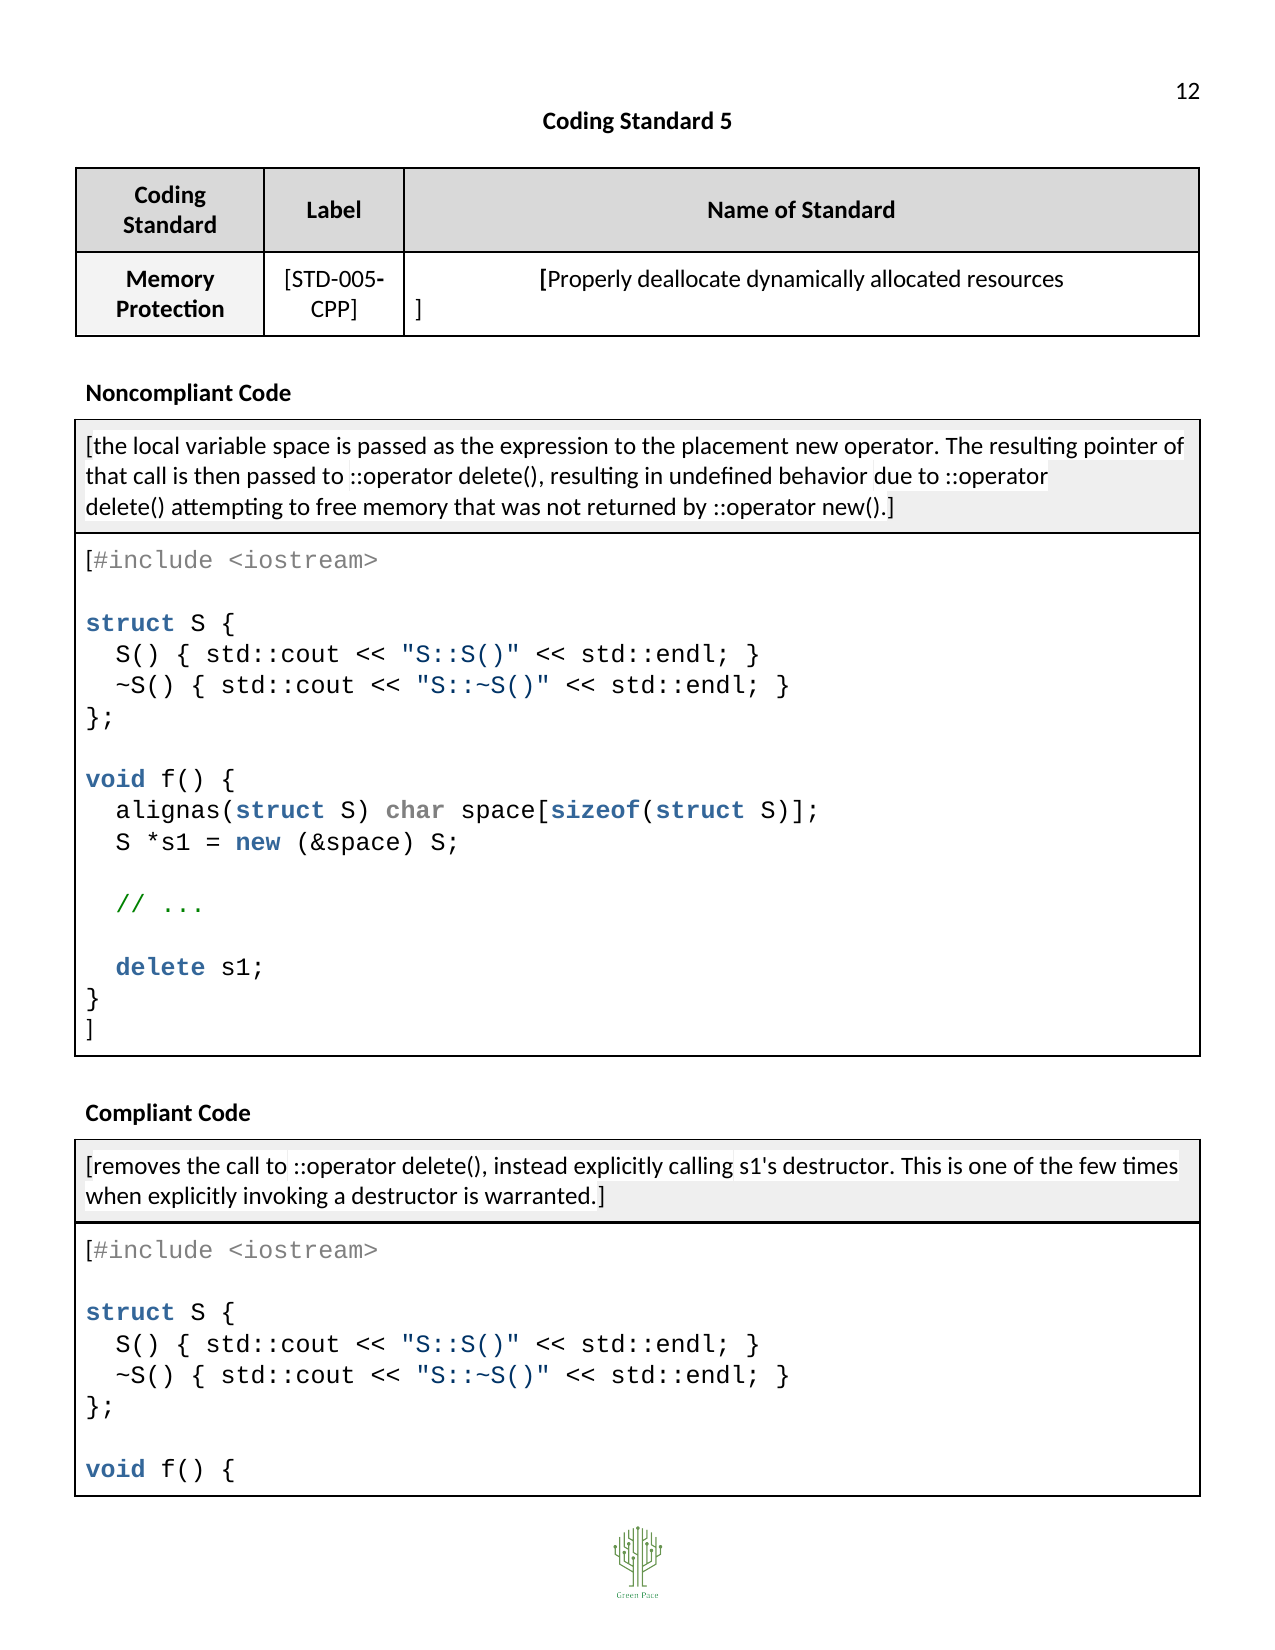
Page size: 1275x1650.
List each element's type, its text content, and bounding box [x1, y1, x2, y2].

table_cell [#include <iostream> struct S { S() { std::cout << "S::S()" << std::endl; } ~S() { std::cout << "S::~S()" << std::endl; } }; void f() { alignas(struct S) char space[sizeof(struct S)]; S *s1 = new (&space) S; // ... delete s1; } ] [76, 534, 1199, 1054]
subtitle Coding Standard 5 [75, 106, 1200, 136]
table_cell [removes the call to ::operator delete(), instead explicitly calling s1's destructor. This is one of the few times when explicitly invoking a destructor is warranted.] [76, 1140, 1199, 1221]
table_header Coding Standard [77, 169, 263, 251]
picture [605, 1521, 670, 1606]
table_header Compliant Code [75, 1087, 1200, 1138]
table_cell [STD-005-CPP] [265, 253, 403, 334]
table_header Name of Standard [405, 169, 1198, 251]
table_cell [the local variable space is passed as the expression to the placement new operator. The resulting pointer of that call is then passed to ::operator delete(), resulting in undefined behavior due to ::operator delete() attempting to free memory that was not returned by ::operator new().] [76, 420, 1199, 532]
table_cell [76, 1224, 1199, 1495]
table_header Label [265, 169, 403, 251]
table_header Noncompliant Code [75, 367, 1200, 418]
table_cell Memory Protection [77, 253, 263, 334]
table_cell [Properly deallocate dynamically allocated resources ] [405, 253, 1198, 334]
